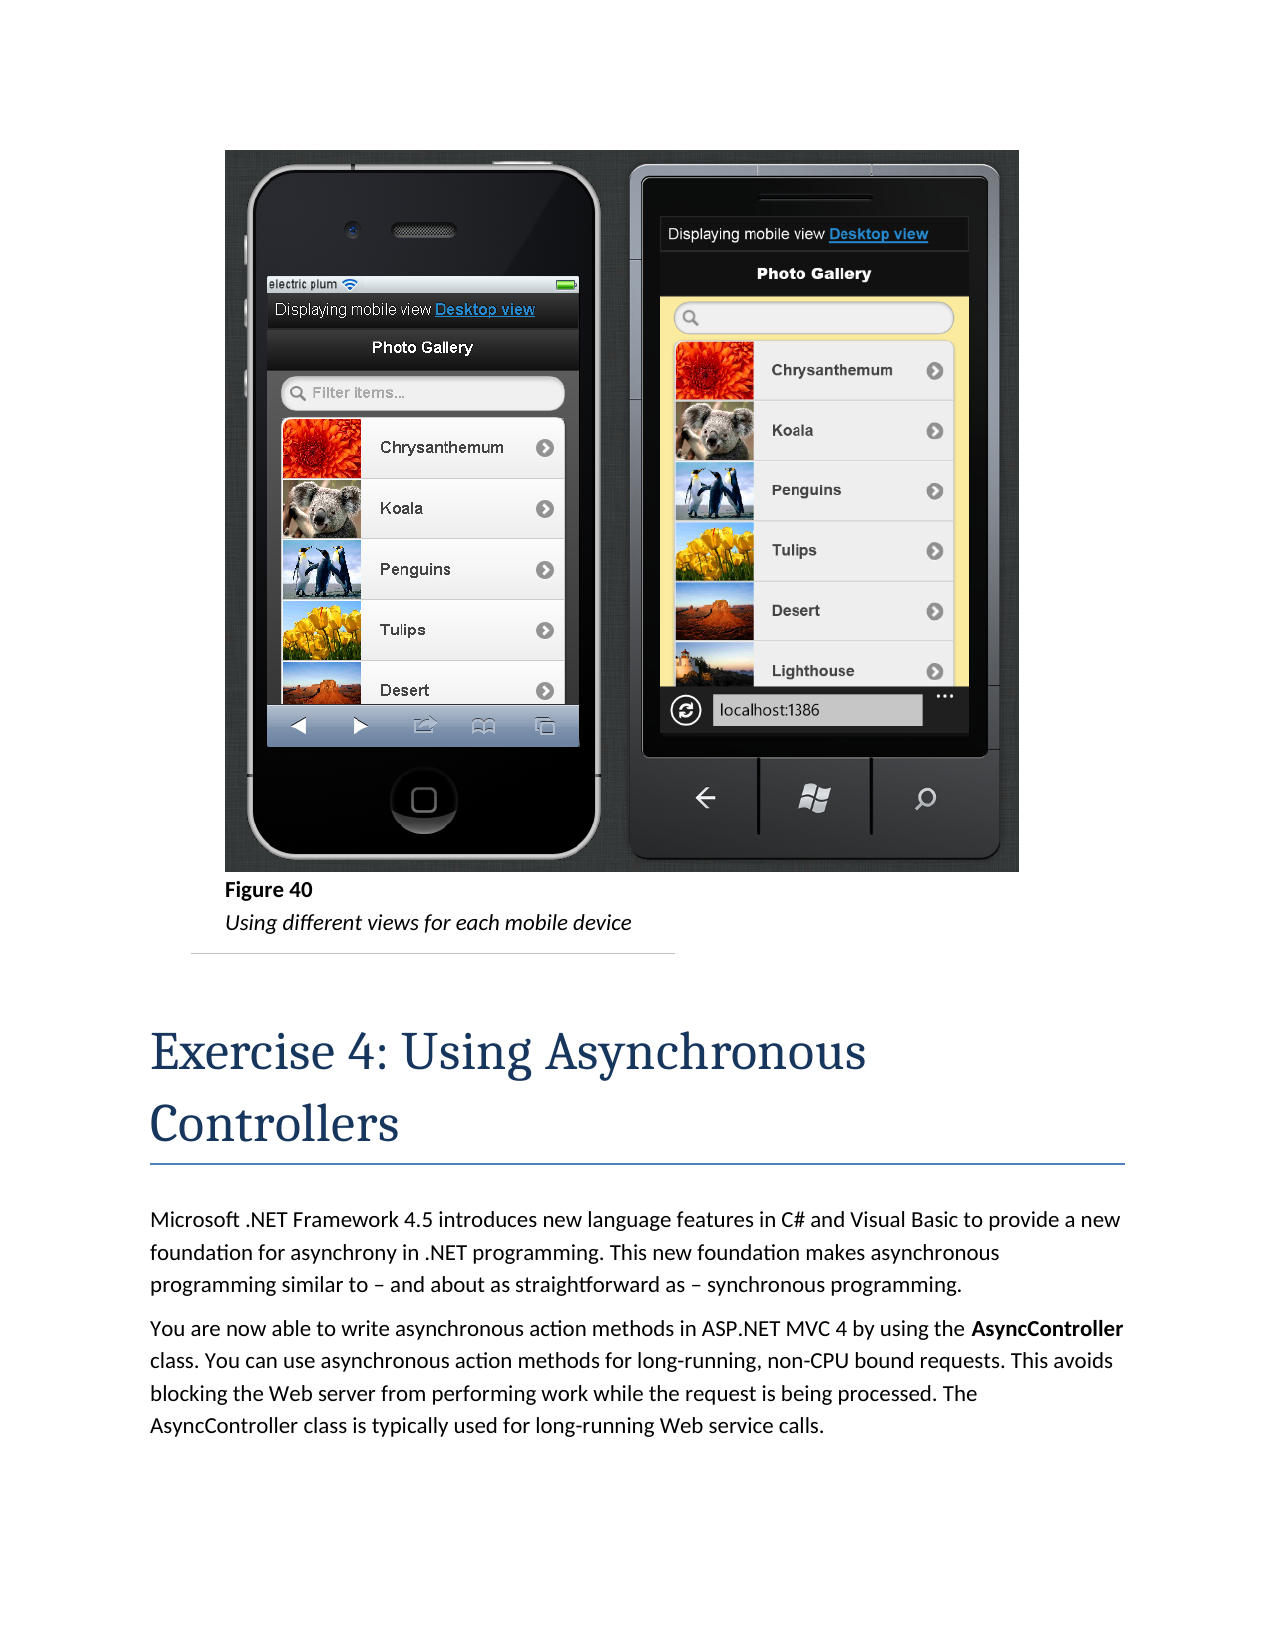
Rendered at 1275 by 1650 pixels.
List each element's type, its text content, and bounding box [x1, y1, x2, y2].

list Microsoft .NET Framework 4.5 introduces new language features in C# and Visual Basic to provide a new foundation for asynchrony in .NET programming. This new foundation makes asynchronous programming similar to – and about as straightforward as – synchronous programming. [150, 1205, 1125, 1298]
text Using different views for each mobile device [225, 908, 1125, 936]
picture [225, 150, 1019, 872]
text Figure 40 [225, 876, 1125, 904]
list You are now able to write asynchronous action methods in ASP.NET MVC 4 by using the AsyncController class. You can use asynchronous action methods for long-running, non-CPU bound requests. This avoids blocking the Web server from performing work while the request is being processed. The AsyncController class is typically used for long-running Web service calls. [150, 1314, 1125, 1439]
